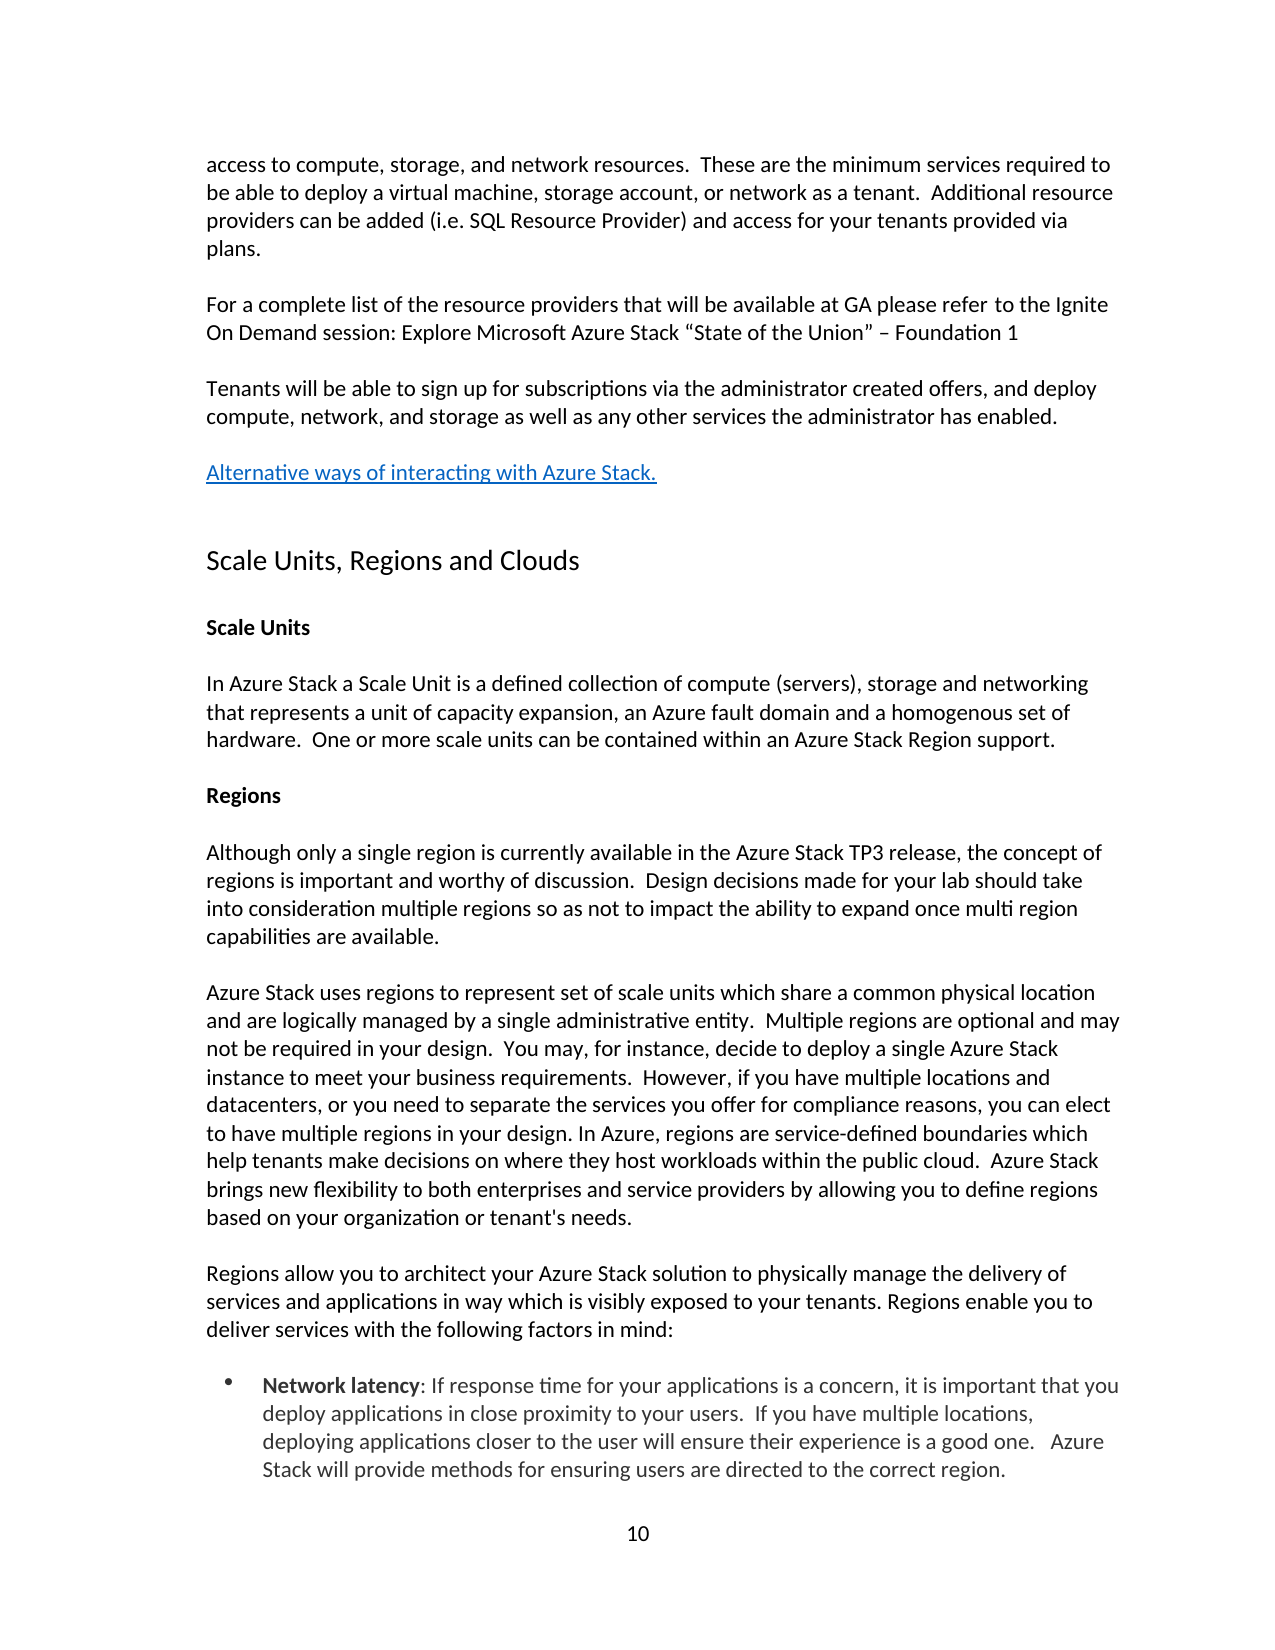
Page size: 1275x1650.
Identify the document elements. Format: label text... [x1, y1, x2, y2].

text In Azure Stack a Scale Unit is a defined collection of compute (servers), storage and networking that represents a unit of capacity expansion, an Azure fault domain and a homogenous set of hardware. One or more scale units can be contained within an Azure Stack Region support. [206, 894, 1125, 978]
text Scale Units, Regions and Clouds [206, 766, 1125, 802]
text The portal is the method most of your users will use to access services you offer in Azure Stack. Two portals are available at TP3 accessible via separate URLs; one for administrators, and a second for tenants. Once the tenant logs in the portal is "scoped" based upon the username and the access rights you have defined for that user. For instance, a general user will access the portal and sign up for a subscription. Based on the plan and quota parameters you define, they will be given access to compute, storage, and network resources. These are the minimum services required to be able to deploy a virtual machine, storage account, or network as a tenant. Additional resource providers can be added (i.e. SQL Resource Provider) and access for your tenants provided via plans. [206, 234, 1125, 486]
text Scale Units [206, 838, 1125, 866]
text Azure Stack uses regions to represent set of scale units which share a common physical location and are logically managed by a single administrative entity. Multiple regions are optional and may not be required in your design. You may, for instance, decide to deploy a single Azure Stack instance to meet your business requirements. However, if you have multiple locations and datacenters, or you need to separate the services you offer for compliance reasons, you can elect to have multiple regions in your design. In Azure, regions are service-defined boundaries which help tenants make decisions on where they host workloads within the public cloud. Azure Stack brings new flexibility to both enterprises and service providers by allowing you to define regions based on your organization or tenant's needs. [206, 1203, 1125, 1455]
text For a complete list of the resource providers that will be available at GA please refer to the Ignite On Demand session: Explore Microsoft Azure Stack “State of the Union” – Foundation 1 [206, 514, 1125, 570]
text Regions [206, 1006, 1125, 1034]
text Alternative ways of interacting with Azure Stack. [206, 682, 1125, 710]
list Allows a view of health of Azure Stack (not available in TP3 and out of scope for this blog series) [262, 150, 1125, 206]
text Tenants will be able to sign up for subscriptions via the administrator created offers, and deploy compute, network, and storage as well as any other services the administrator has enabled. [206, 598, 1125, 654]
text Although only a single region is currently available in the Azure Stack TP3 release, the concept of regions is important and worthy of discussion. Design decisions made for your lab should take into consideration multiple regions so as not to impact the ability to expand once multi region capabilities are available. [206, 1063, 1125, 1175]
